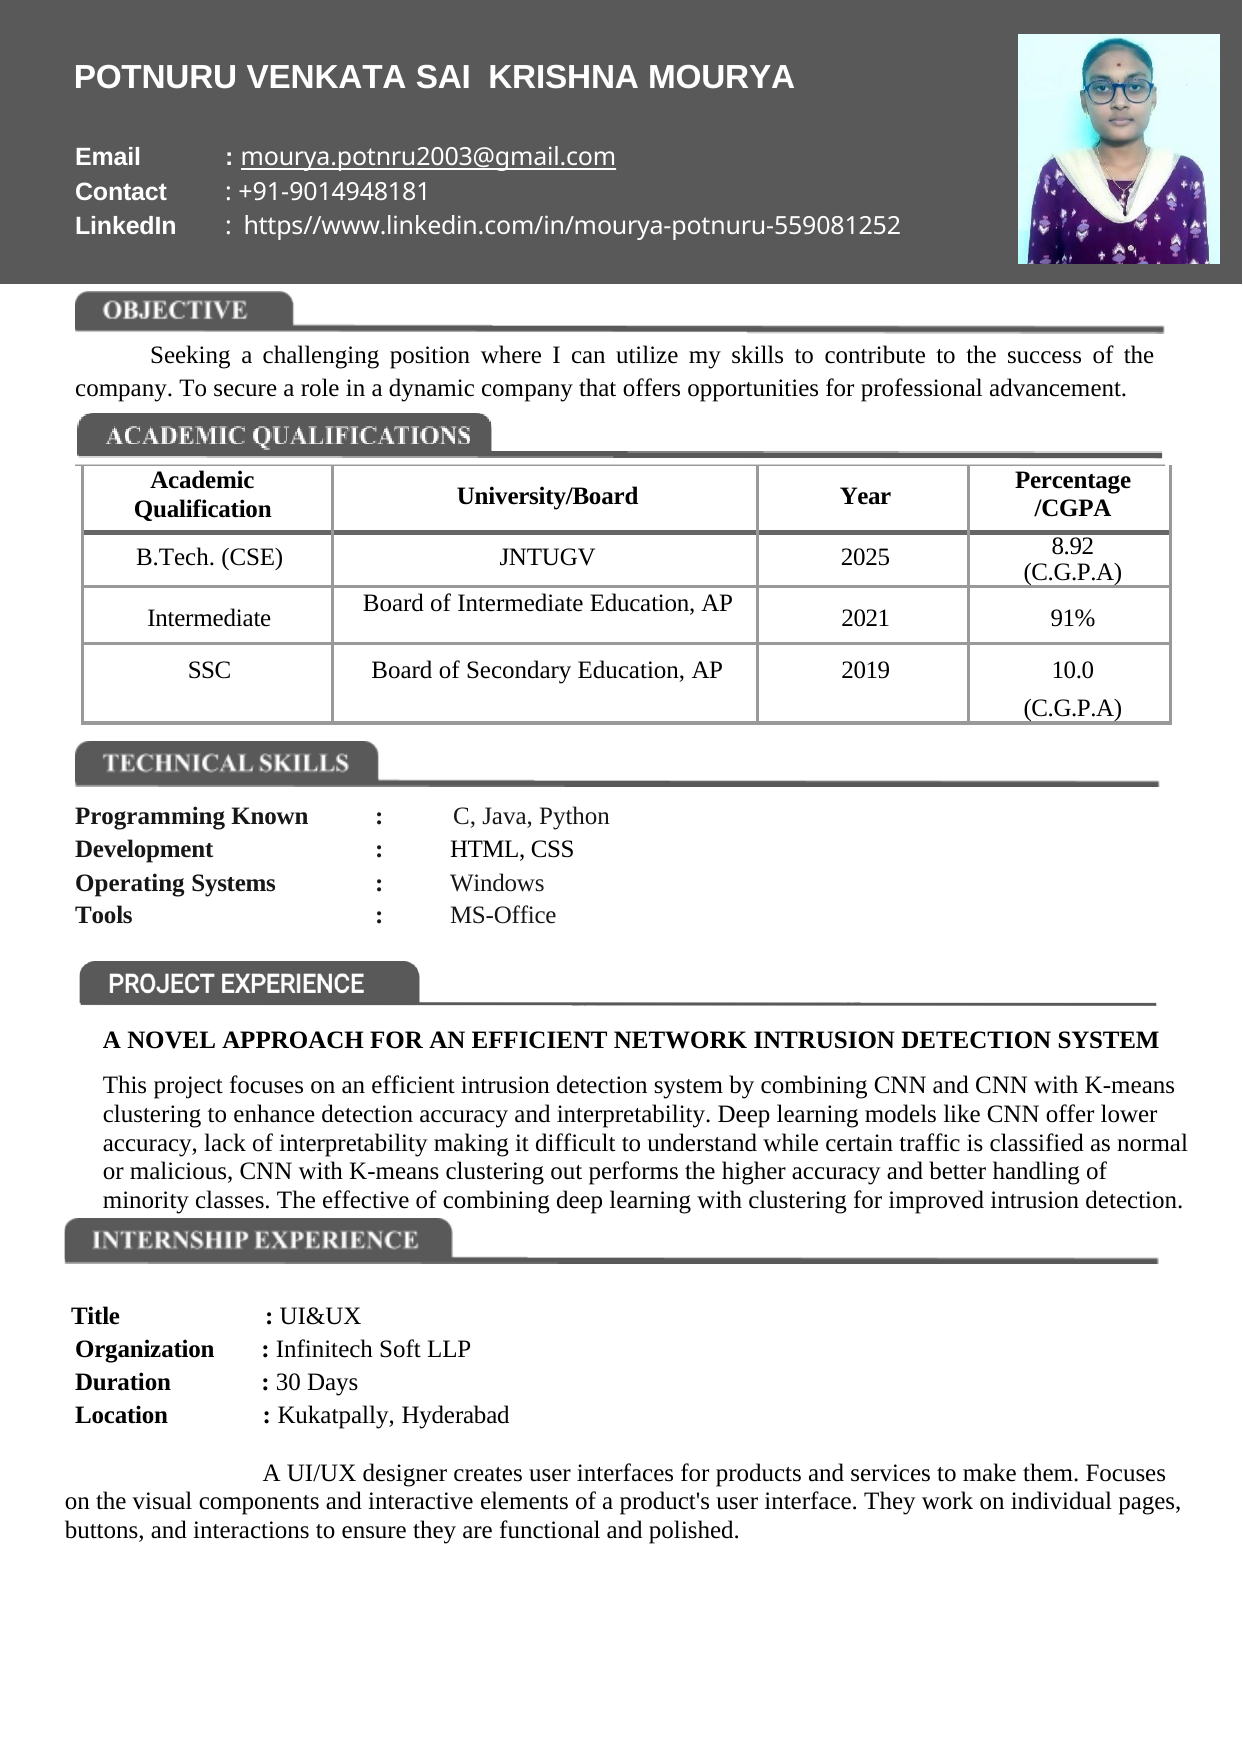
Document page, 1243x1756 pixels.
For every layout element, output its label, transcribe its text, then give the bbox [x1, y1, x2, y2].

table_cell Intermediate [84, 588, 331, 642]
picture [64, 1218, 1159, 1264]
text Title : UI&UX Organization : Infinitech Soft LLP Duration : 30 Days [71, 1301, 472, 1396]
picture [75, 741, 1160, 787]
table_cell SSC [84, 645, 331, 721]
table_cell 2025 [759, 535, 967, 585]
text A UI/UX designer creates user interfaces for products and services to make them. Focuses on the visual components and interactive elements of a product's user interface. They work on individual pages, buttons, and interactions to ensure they are functional and polished. [64, 1458, 1189, 1544]
text Location : Kukatpally, Hyderabad [75, 1400, 1243, 1429]
subtitle A NOVEL APPROACH FOR AN EFFICIENT NETWORK INTRUSION DETECTION SYSTEM [103, 978, 1243, 1053]
picture [0, 0, 1242, 284]
text Seeking a challenging position where I can utilize my skills to contribute to the success of the company. To secure a role in a dynamic company that offers opportunities for professional advancement. [75, 340, 1243, 402]
table_cell B.Tech. (CSE) [84, 535, 331, 585]
table_cell 2019 [759, 645, 967, 721]
table_header University/Board [334, 466, 756, 530]
table_header Academic Qualification [84, 466, 331, 530]
table_cell 8.92 (C.G.P.A) [970, 535, 1169, 585]
table_cell Board of Intermediate Education, AP [334, 588, 756, 642]
text Development : HTML, CSS [75, 834, 1243, 863]
table_header Year [759, 466, 967, 530]
table_header Percentage /CGPA [970, 465, 1169, 530]
table_cell 91% [970, 588, 1169, 642]
table_cell 2021 [759, 588, 967, 642]
text Operating Systems : Windows [75, 868, 1243, 896]
table_cell Board of Secondary Education, AP [334, 645, 756, 721]
text This project focuses on an efficient intrusion detection system by combining CNN and CNN with K-means clustering to enhance detection accuracy and interpretability. Deep learning models like CNN offer lower accuracy, lack of interpretability making it difficult to understand while certain traffic is classified as normal or malicious, CNN with K-means clustering out performs the higher accuracy and better handling of minority classes. The effective of combining deep learning with clustering for improved intrusion detection. [103, 1070, 1189, 1214]
table_cell JNTUGV [334, 535, 756, 585]
table_cell 10.0 (C.G.P.A) [970, 645, 1169, 721]
text Programming Known : C, Java, Python [75, 753, 1243, 830]
picture [79, 961, 1157, 1006]
picture [75, 413, 1166, 466]
text Tools : MS-Office [75, 901, 1243, 929]
picture [75, 291, 1165, 334]
